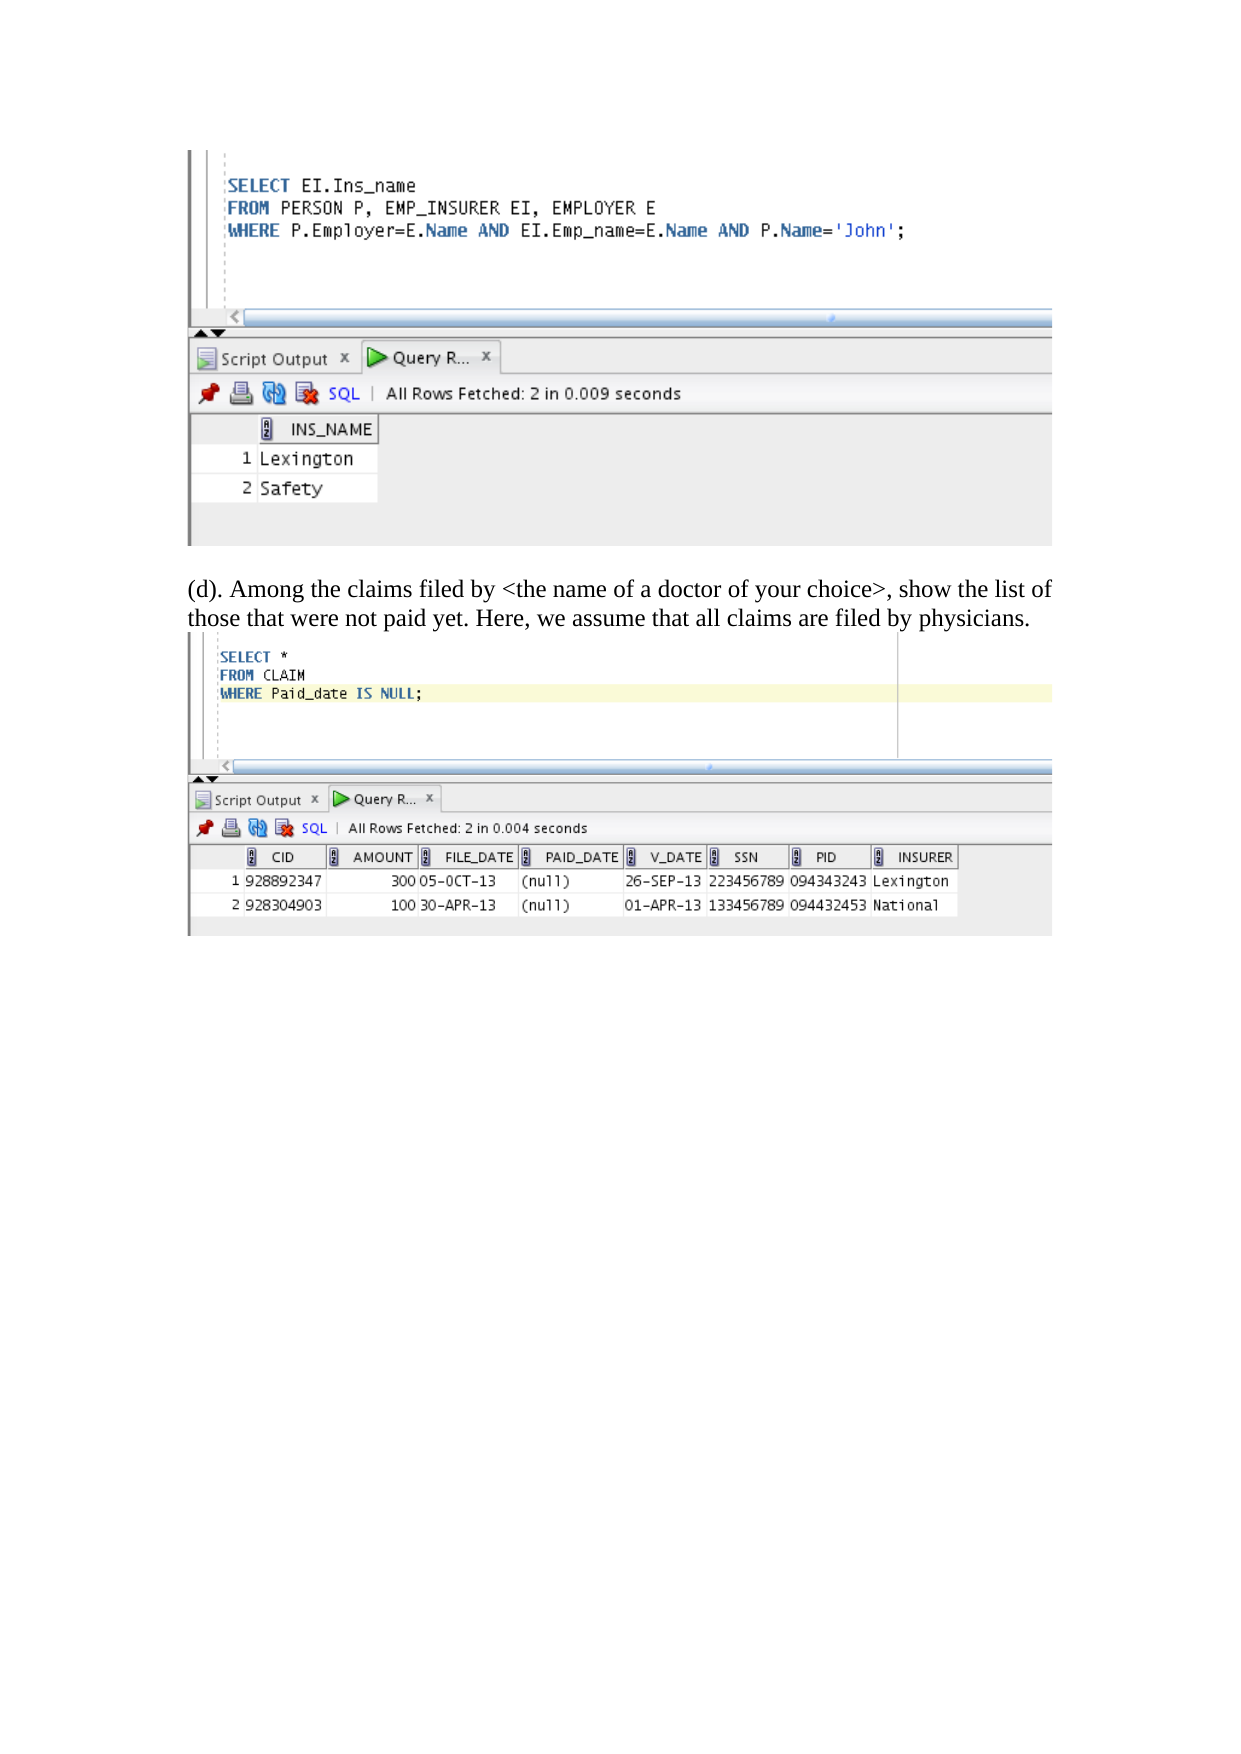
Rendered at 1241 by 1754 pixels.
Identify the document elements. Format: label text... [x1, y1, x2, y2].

picture [187, 632, 1053, 936]
text (d). Among the claims filed by <the name of a doctor of your choice>, show the list of those that were not paid yet. Here, we assume that all claims are filed by physicians. [187, 574, 1053, 632]
picture [187, 150, 1053, 546]
